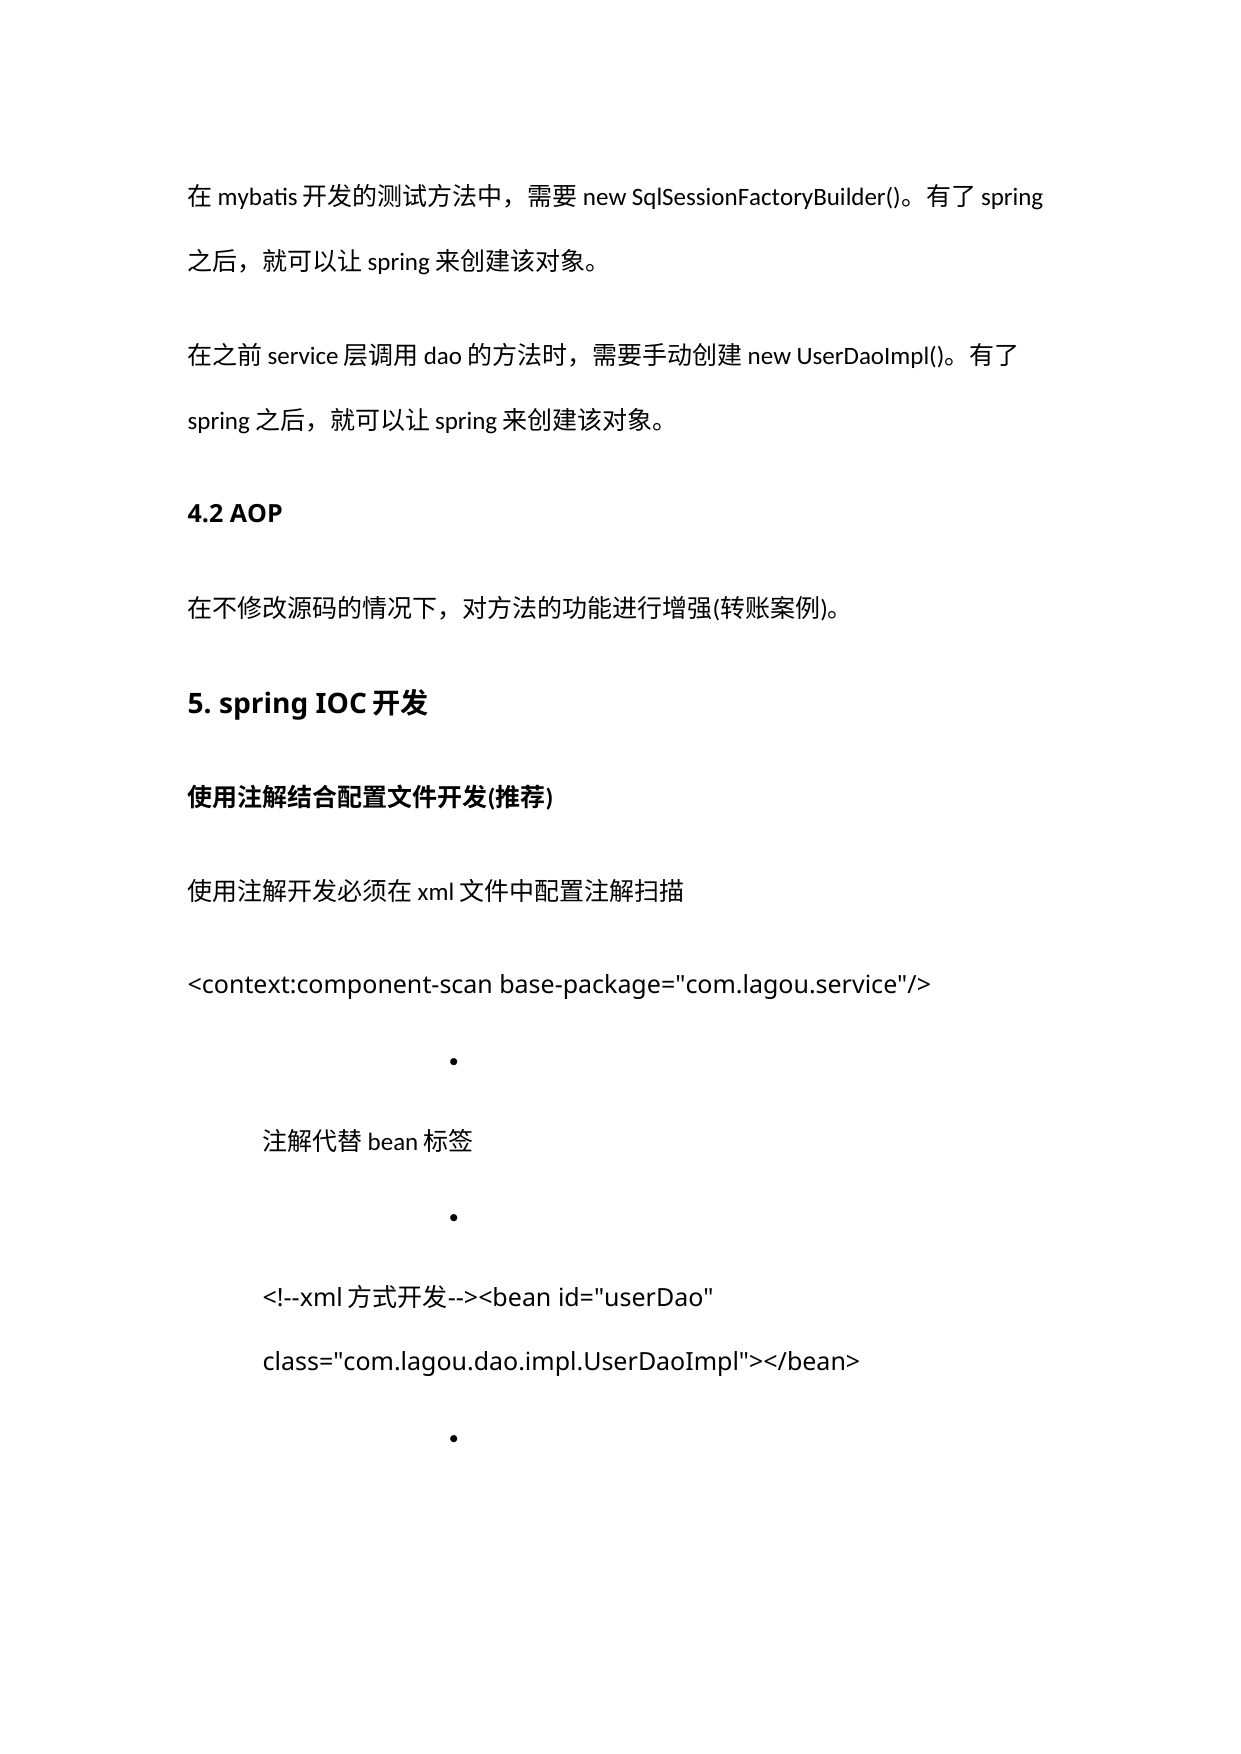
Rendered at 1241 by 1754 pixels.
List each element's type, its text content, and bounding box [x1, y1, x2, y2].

text 使用注解开发必须在xml文件中配置注解扫描 [187, 857, 1053, 922]
text 在mybatis开发的测试方法中，需要new SqlSessionFactoryBuilder()。有了spring之后，就可以让spring来创建该对象。 [187, 162, 1053, 292]
text <context:component-scan base-package="com.lagou.service"/> [187, 951, 1053, 1016]
text 使用注解结合配置文件开发(推荐) [187, 763, 1053, 828]
text 注解代替bean标签 [262, 1107, 1053, 1172]
text 在不修改源码的情况下，对方法的功能进行增强(转账案例)。 [187, 574, 1053, 639]
subtitle 5. spring IOC开发 [187, 669, 1053, 734]
text <!--xml方式开发--><bean id="userDao" class="com.lagou.dao.impl.UserDaoImpl"></bean> [262, 1263, 1053, 1393]
subtitle 4.2 AOP [187, 480, 1053, 545]
text 在之前service层调用dao的方法时，需要手动创建 new UserDaoImpl()。有了spring之后，就可以让spring来创建该对象。 [187, 321, 1053, 451]
